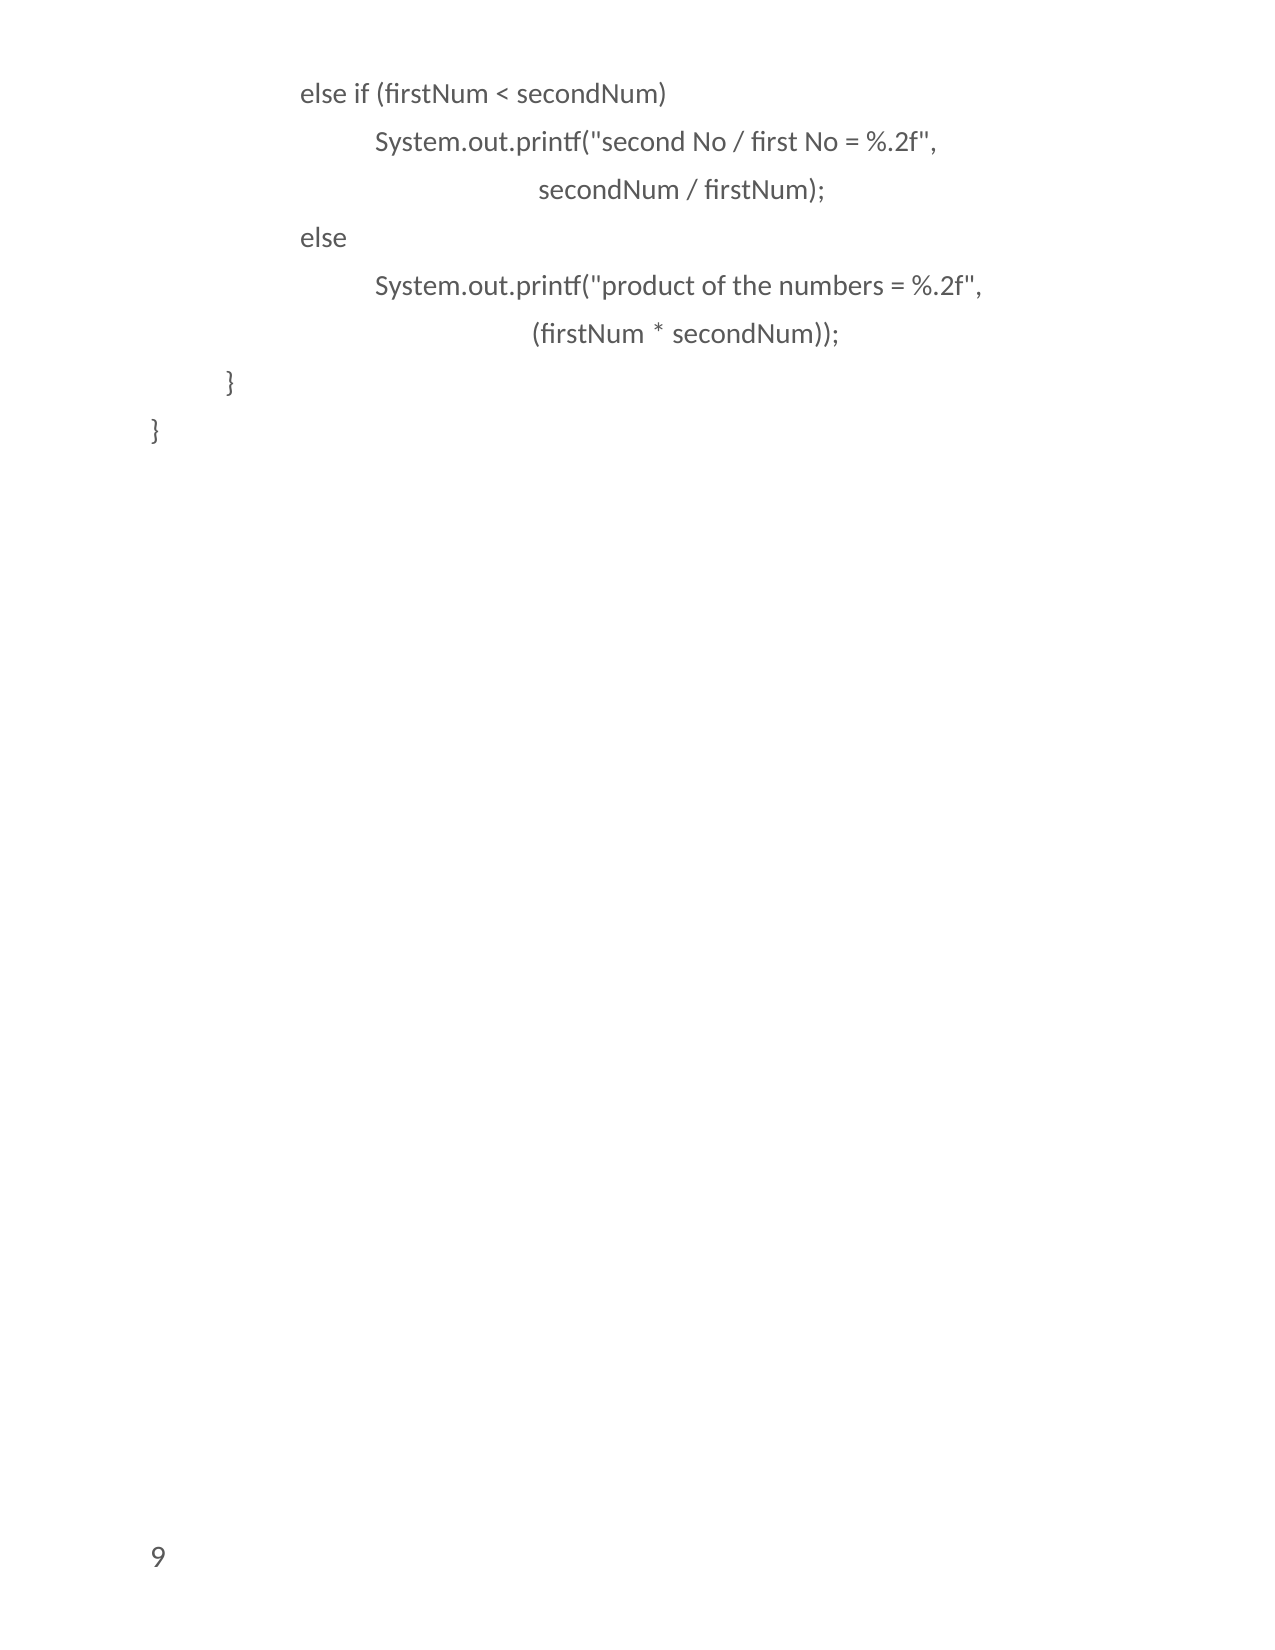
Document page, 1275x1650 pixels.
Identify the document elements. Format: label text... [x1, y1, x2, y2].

list } [150, 364, 1125, 399]
list secondNum / firstNum); [150, 171, 1125, 207]
list } [150, 412, 1125, 447]
list else if (firstNum < secondNum) [150, 75, 1125, 111]
list (firstNum * secondNum)); [150, 316, 1125, 351]
list System.out.printf("second No / first No = %.2f", [150, 123, 1125, 159]
list else [150, 219, 1125, 255]
list System.out.printf("product of the numbers = %.2f", [150, 267, 1125, 303]
